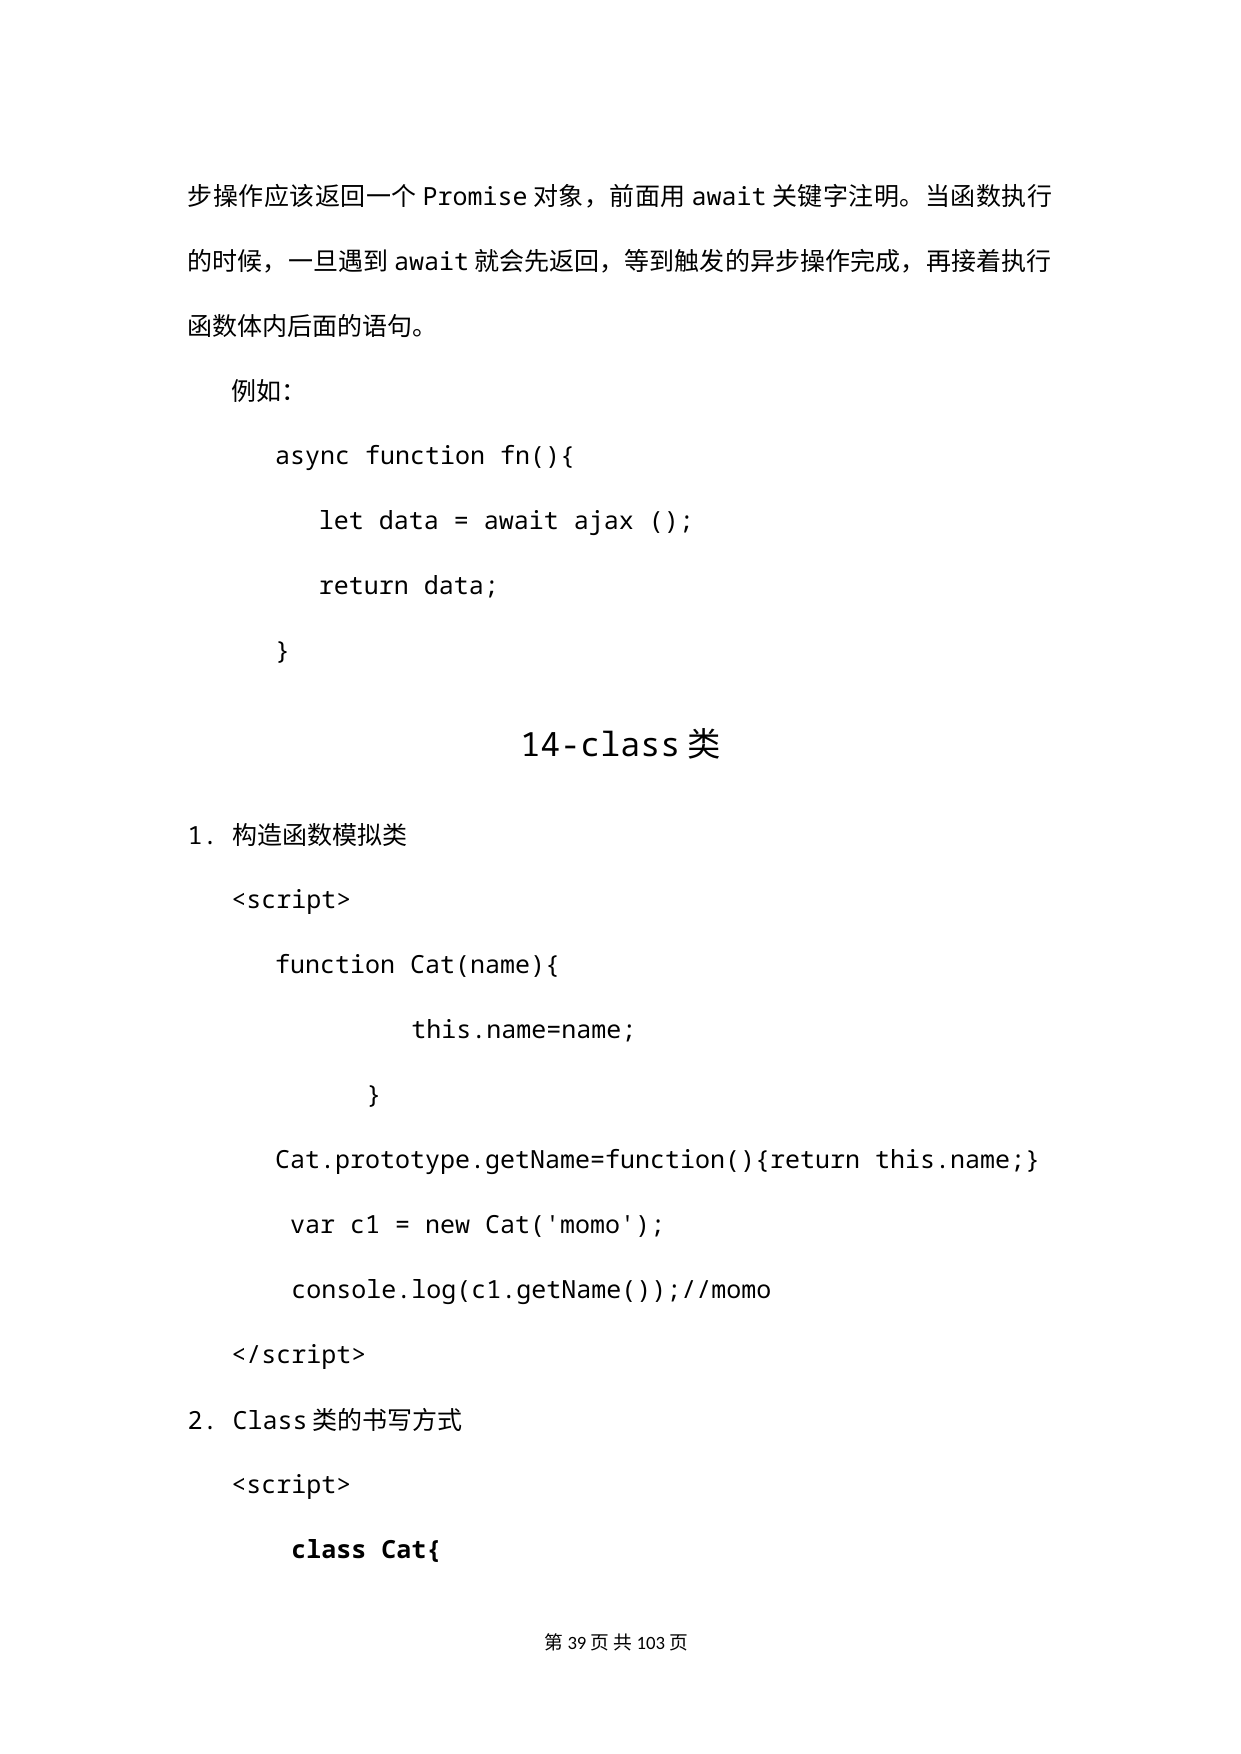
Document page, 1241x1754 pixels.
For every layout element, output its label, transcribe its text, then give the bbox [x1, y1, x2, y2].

list this.name=name; [187, 996, 1053, 1061]
list Class类的书写方式 [187, 1386, 1053, 1451]
list <script> [187, 866, 1053, 931]
list let data = await ajax (); [187, 487, 1053, 552]
list async function fn(){ [231, 422, 1053, 487]
list class Cat{ [187, 1516, 1053, 1581]
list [187, 162, 1053, 357]
list 构造函数模拟类 [187, 801, 1053, 866]
list } [187, 1061, 1053, 1126]
list </script> [187, 1321, 1053, 1386]
list } [187, 617, 1053, 682]
subtitle 14-class类 [187, 709, 1053, 774]
list console.log(c1.getName());//momo [187, 1256, 1053, 1321]
list 例如： [187, 357, 1053, 422]
list function Cat(name){ [231, 931, 1053, 996]
list return data; [187, 552, 1053, 617]
list var c1 = new Cat('momo'); [187, 1191, 1053, 1256]
list Cat.prototype.getName=function(){return this.name;} [187, 1126, 1053, 1191]
list <script> [187, 1451, 1053, 1516]
